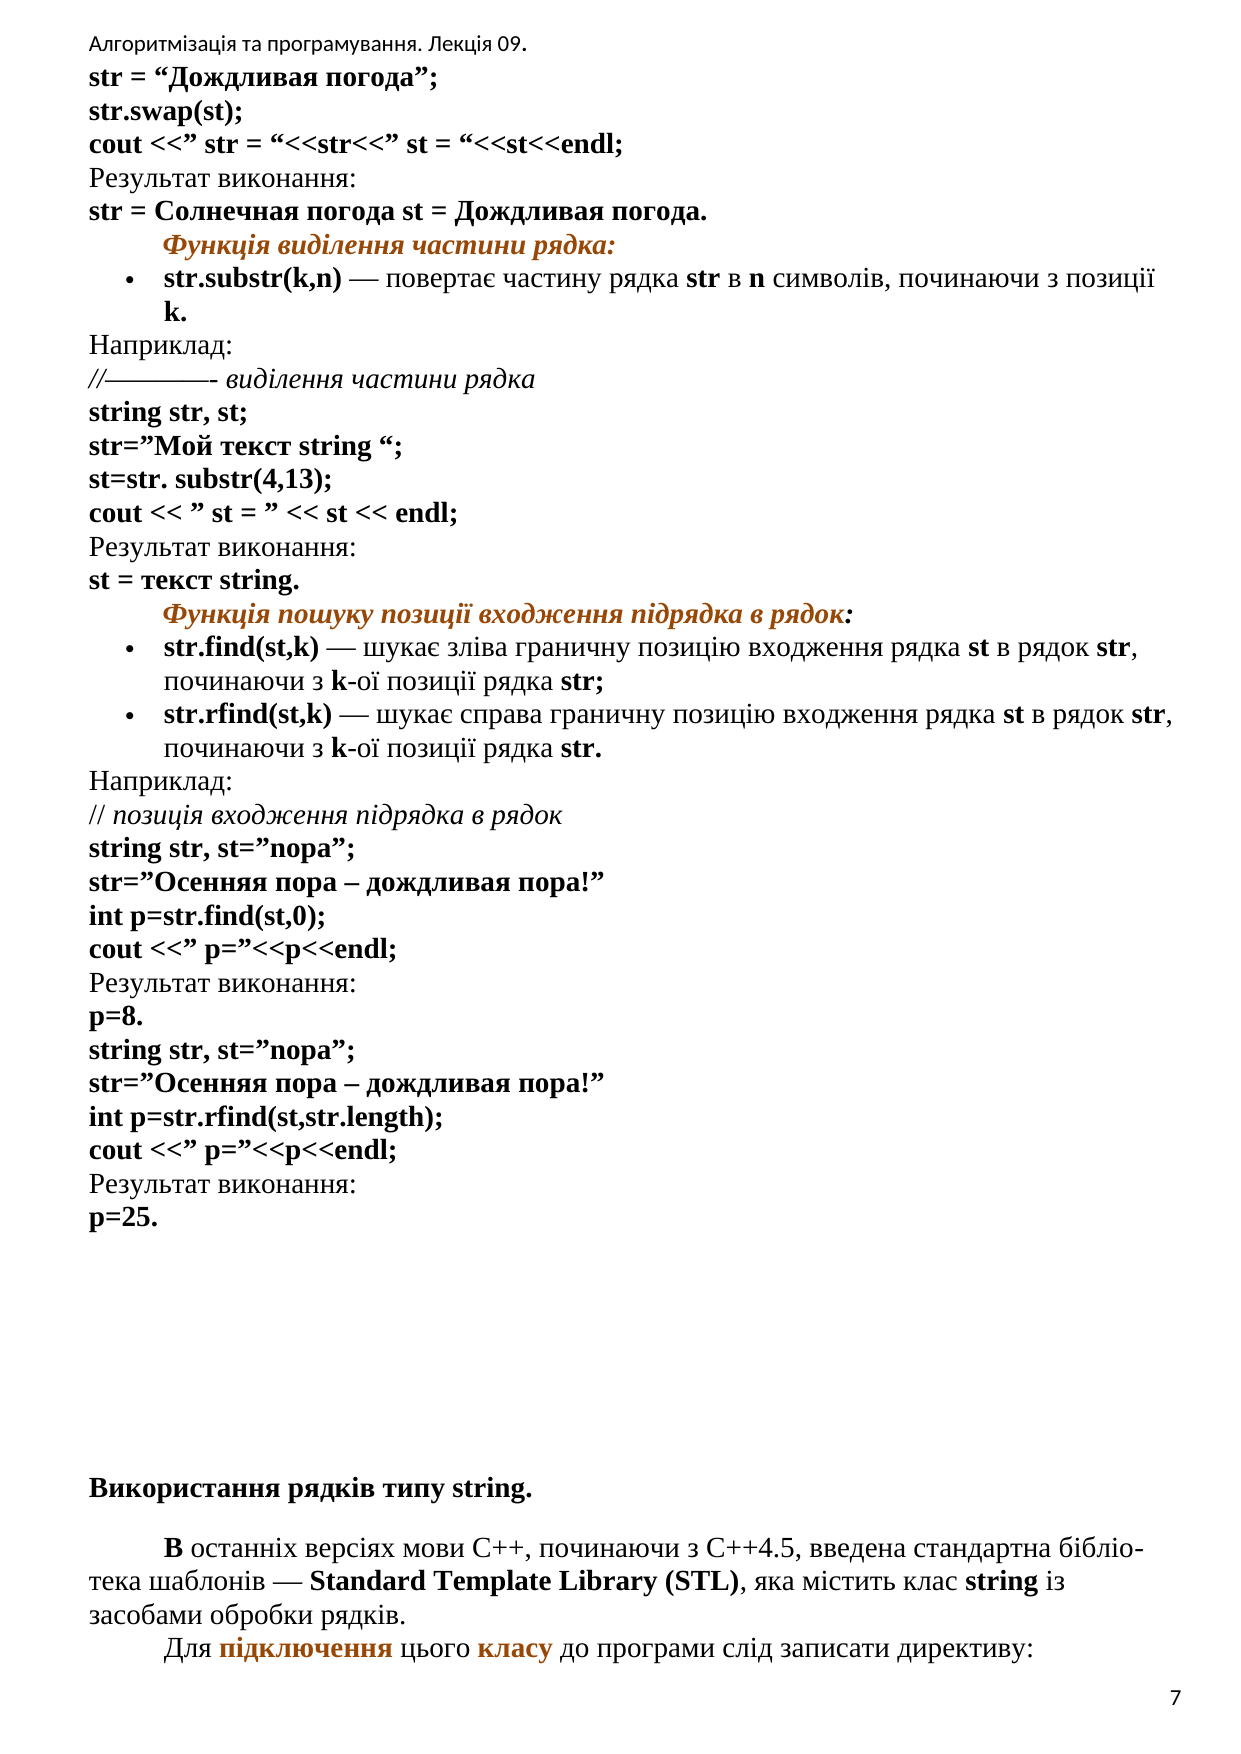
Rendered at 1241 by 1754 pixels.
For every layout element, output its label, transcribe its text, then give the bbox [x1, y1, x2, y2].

text Функція пошуку позиції входження підрядка в рядок: [89, 596, 1181, 629]
text В останніх версіях мови С++, починаючи з С++4.5, введена стандартна бібліотека шаблонів — Standard Template Library (STL), яка містить клас string із засобами обробки рядків. [89, 1530, 1181, 1631]
list str.substr(k,n) — повертає частину рядка str в n символів, починаючи з позиції k. [126, 260, 1181, 327]
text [89, 59, 1181, 160]
text Результат виконання: str = Солнечная погода st = Дождливая погода. [89, 160, 1181, 227]
text Функція виділення частини рядка: [89, 227, 1181, 260]
text Наприклад: //————- виділення частини рядка string str, st; str=”Moй текст string “; st=str. substr(4,13); cout << ” st = ” << st << endl; [89, 327, 1181, 529]
text Наприклад: // позиція входження підрядка в рядок string str, st=”nopa”; str=”Oceнняя пора – дождливая пора!” int p=str.find(st,0); cout <<” p=”<<p<<endl; [89, 763, 1181, 965]
text Результат виконання: р=8. string str, st=”nopa”; str=”Oceнняя пора – дождливая пора!” int p=str.rfind(st,str.length); cout <<” p=”<<p<<endl; Результат виконання: р=25. [89, 965, 1181, 1233]
list str.rfind(st,k) — шукає справа граничну позицію входження рядка st в рядок str, починаючи з k-ої позиції рядка str. [126, 696, 1181, 763]
text Для підключення цього класу до програми слід записати директиву: [89, 1631, 1181, 1664]
list str.find(st,k) — шукає зліва граничну позицію входження рядка st в рядок str, починаючи з k-ої позиції рядка str; [126, 629, 1181, 696]
text Результат виконання: st = текст string. [89, 529, 1181, 596]
text Використання рядків типу string. [89, 1471, 1181, 1504]
